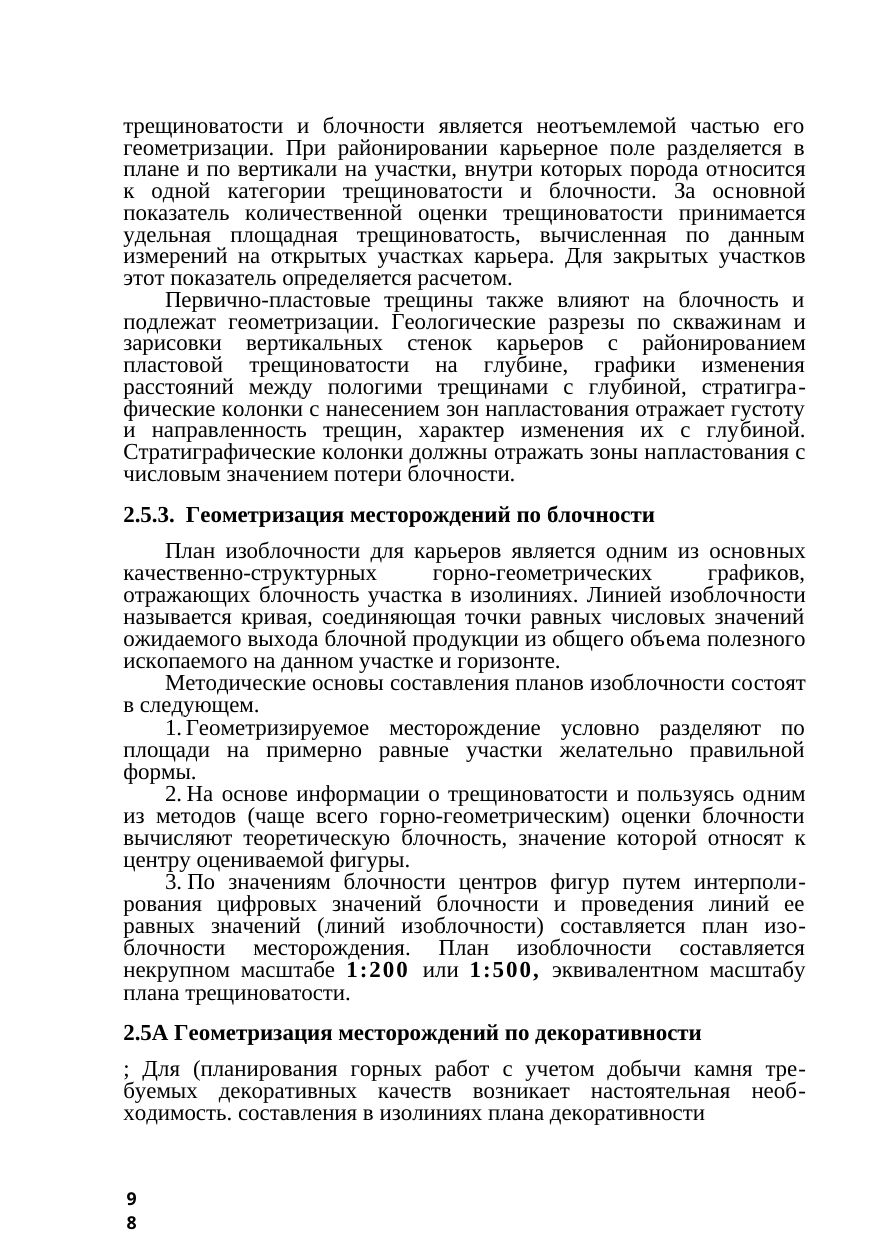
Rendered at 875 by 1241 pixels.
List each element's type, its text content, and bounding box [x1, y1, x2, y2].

list На основе информации о трещиноватости и пользуясь одним из методов (чаще всего горно-геометрическим) оценки блочности вычисляют теоретическую блочность, значение которой относят к центру оцениваемой фигуры. [123, 783, 806, 872]
list По значениям блочности центров фигур путем интерполирования цифровых значений блочности и проведения линий ее равных значений (линий изоблочности) составляется план изоблочности месторождения. План изоблочности составляется некрупном масштабе 1:200 или 1:500, эквивалентном масштабу плана трещиноватости. [123, 872, 806, 1004]
text 2.5А Геометризация месторождений по декоративности [123, 1022, 806, 1045]
text План изоблочности для карьеров является одним из основных качественно-структурных горно-геометрических графиков, отражающих блочность участка в изолиниях. Линией изоблочности называется кривая, соединяющая точки равных числовых значений ожидаемого выхода блочной продукции из общего объема полезного ископаемого на данном участке и горизонте. [123, 541, 806, 673]
list Геометризация месторождений по блочности [123, 504, 806, 527]
text Первично-пластовые трещины также влияют на блочность и подлежат геометризации. Геологические разрезы по скважинам и зарисовки вертикальных стенок карьеров с районированием пластовой трещиноватости на глубине, графики изменения расстояний между пологими трещинами с глубиной, стратиграфические колонки с нанесением зон напластования отражает густоту и направленность трещин, характер изменения их с глубиной. Стратиграфические колонки должны отражать зоны напластования с числовым значением потери блочности. [123, 290, 806, 486]
text ; Для (планирования горных работ с учетом добычи камня требуемых декоративных качеств возникает настоятельная необходимость. составления в изолиниях плана декоративности [123, 1059, 806, 1125]
list Геометризируемое месторождение условно разделяют по площади на примерно равные участки желательно правильной формы. [123, 717, 806, 783]
text Методические основы составления планов изоблочности состоят в следующем. [123, 673, 806, 717]
text трещиноватости и блочности является неотъемлемой частью его геометризации. При районировании карьерное поле разделяется в плане и по вертикали на участки, внутри которых порода относится к одной категории трещиноватости и блочности. За основной показатель количественной оценки трещиноватости принимается удельная площадная трещиноватость, вычисленная по данным измерений на открытых участках карьера. Для закрытых участков этот показатель определяется расчетом. [123, 116, 806, 290]
